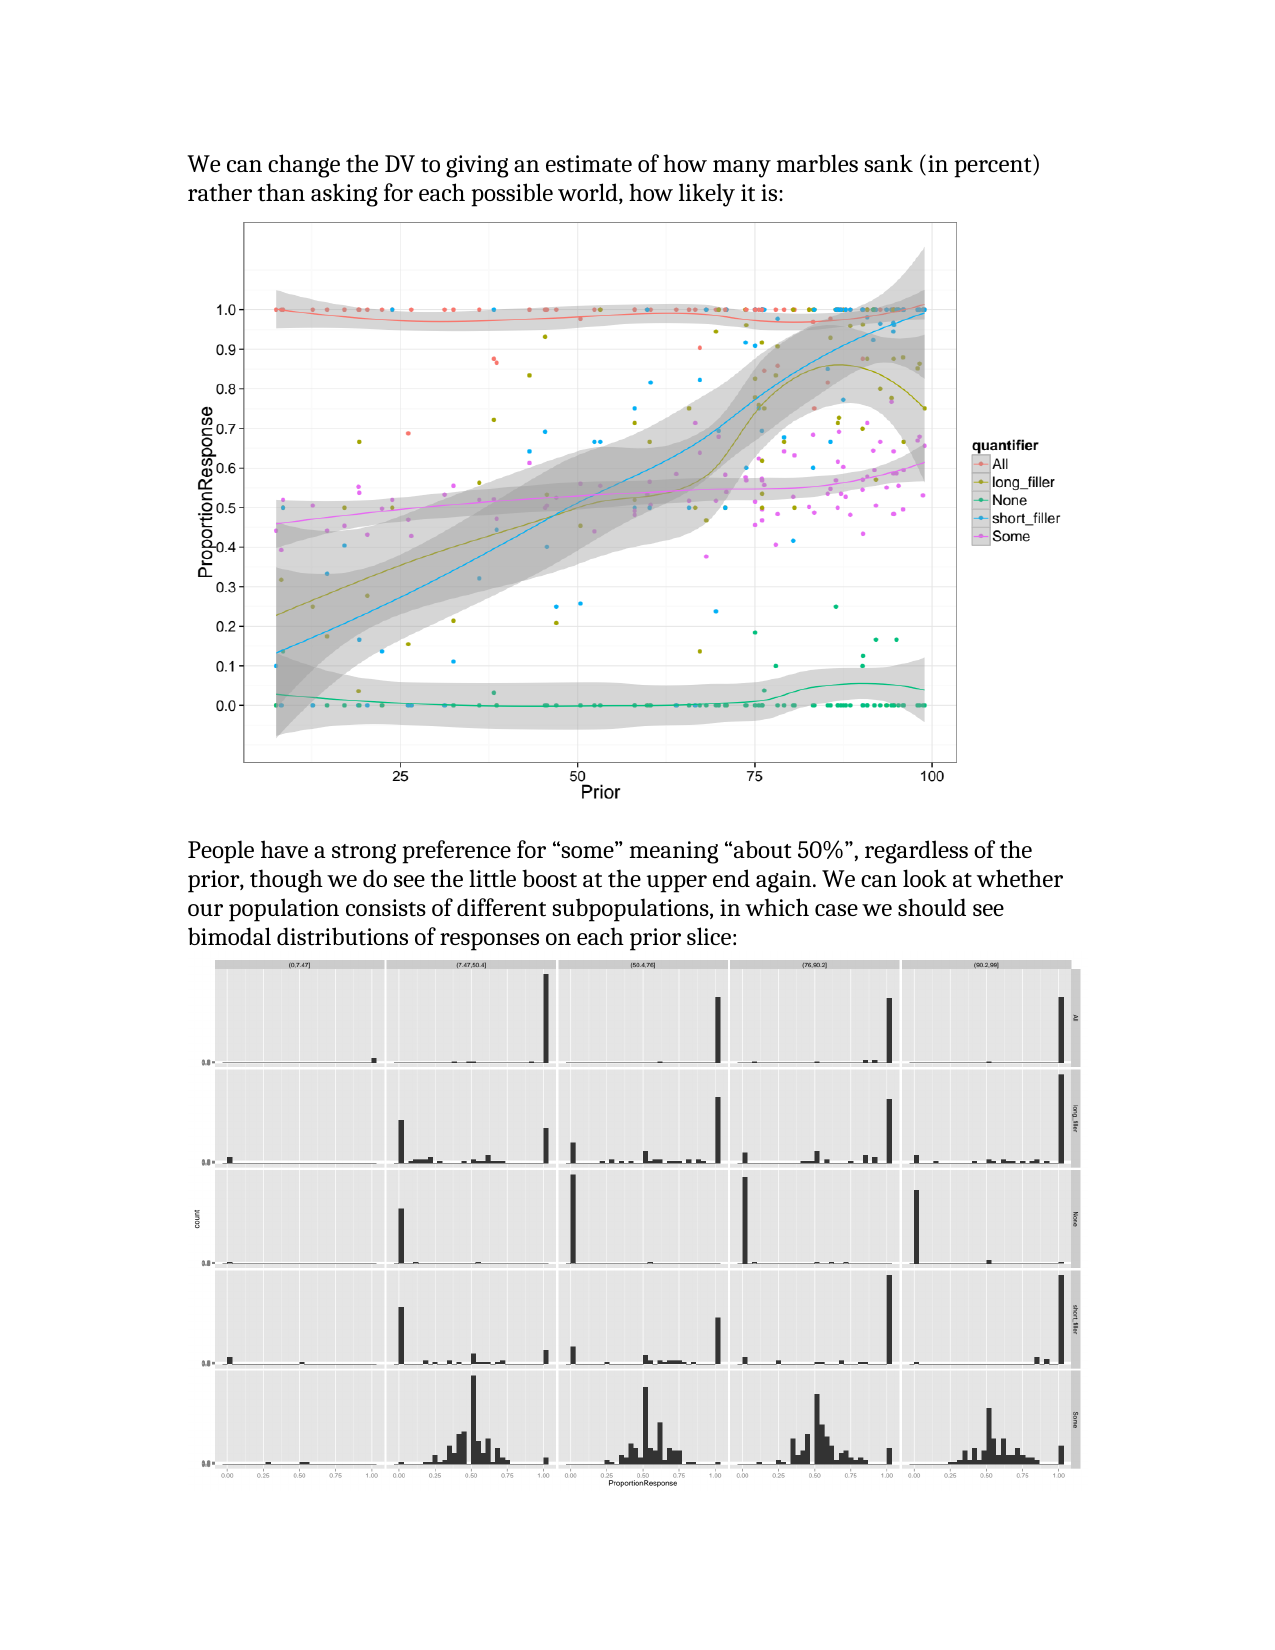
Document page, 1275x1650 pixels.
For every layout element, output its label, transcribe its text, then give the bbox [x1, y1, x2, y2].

text People have a strong preference for “some” meaning “about 50%”, regardless of the prior, though we do see the little boost at the upper end again. We can look at whether our population consists of different subpopulations, in which case we should see bimodal distributions of responses on each prior slice: [187, 836, 1087, 951]
text We can change the DV to giving an estimate of how many marbles sank (in percent) rather than asking for each possible world, how likely it is: [187, 150, 1087, 207]
